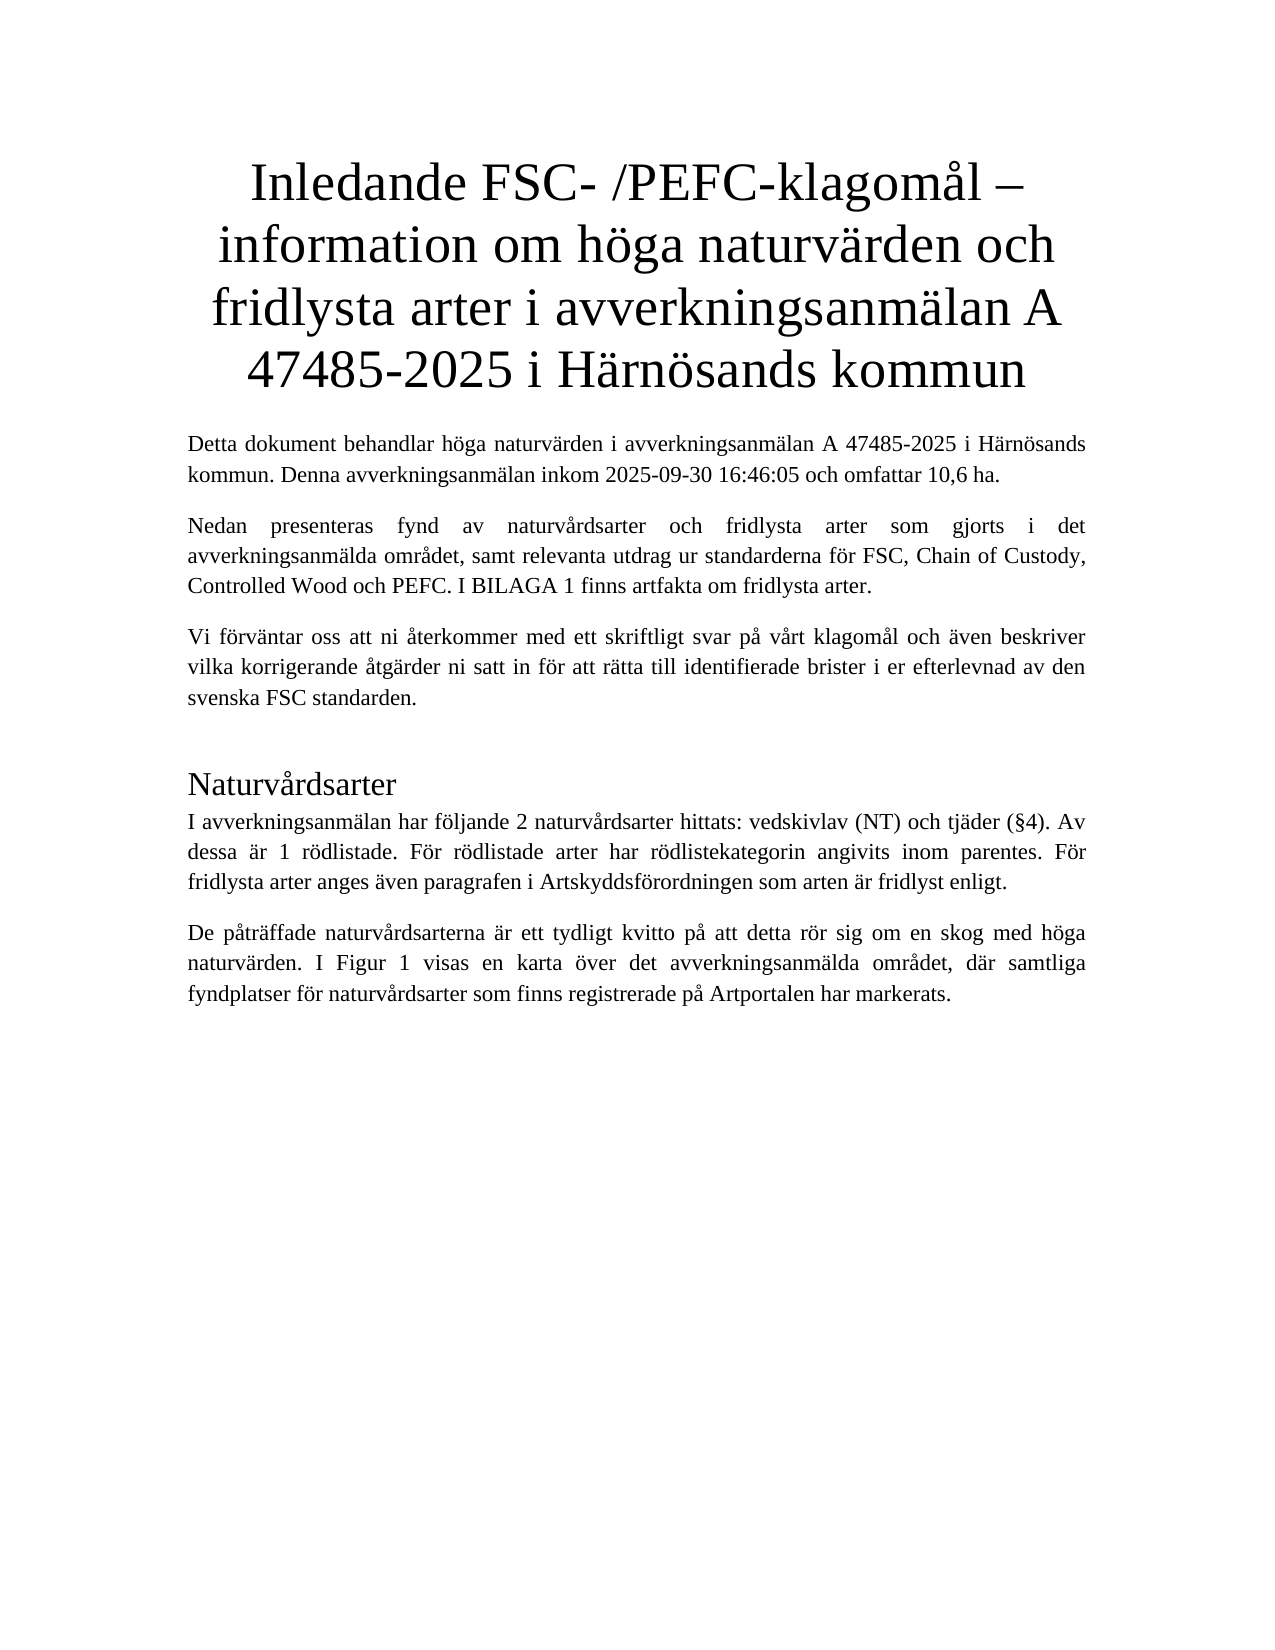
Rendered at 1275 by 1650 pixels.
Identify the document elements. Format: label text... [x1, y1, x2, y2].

text De påträffade naturvårdsarterna är ett tydligt kvitto på att detta rör sig om en skog med höga naturvärden. I Figur 1 visas en karta över det avverkningsanmälda området, där samtliga fyndplatser för naturvårdsarter som finns registrerade på Artportalen har markerats. [187, 919, 1087, 1006]
text I avverkningsanmälan har följande 2 naturvårdsarter hittats: vedskivlav (NT) och tjäder (§4). Av dessa är 1 rödlistade. För rödlistade arter har rödlistekategorin angivits inom parentes. För fridlysta arter anges även paragrafen i Artskyddsförordningen som arten är fridlyst enligt. [187, 808, 1087, 894]
subtitle Naturvårdsarter [187, 764, 1087, 802]
text Vi förväntar oss att ni återkommer med ett skriftligt svar på vårt klagomål och även beskriver vilka korrigerande åtgärder ni satt in för att rätta till identifierade brister i er efterlevnad av den svenska FSC standarden. [187, 623, 1087, 710]
title Inledande FSC- /PEFC-klagomål – information om höga naturvärden och fridlysta arter i avverkningsanmälan A 47485-2025 i Härnösands kommun [187, 150, 1087, 399]
text Nedan presenteras fynd av naturvårdsarter och fridlysta arter som gjorts i det avverkningsanmälda området, samt relevanta utdrag ur standarderna för FSC, Chain of Custody, Controlled Wood och PEFC. I BILAGA 1 finns artfakta om fridlysta arter. [187, 512, 1087, 598]
text Detta dokument behandlar höga naturvärden i avverkningsanmälan A 47485-2025 i Härnösands kommun. Denna avverkningsanmälan inkom 2025-09-30 16:46:05 och omfattar 10,6 ha. [187, 430, 1087, 487]
